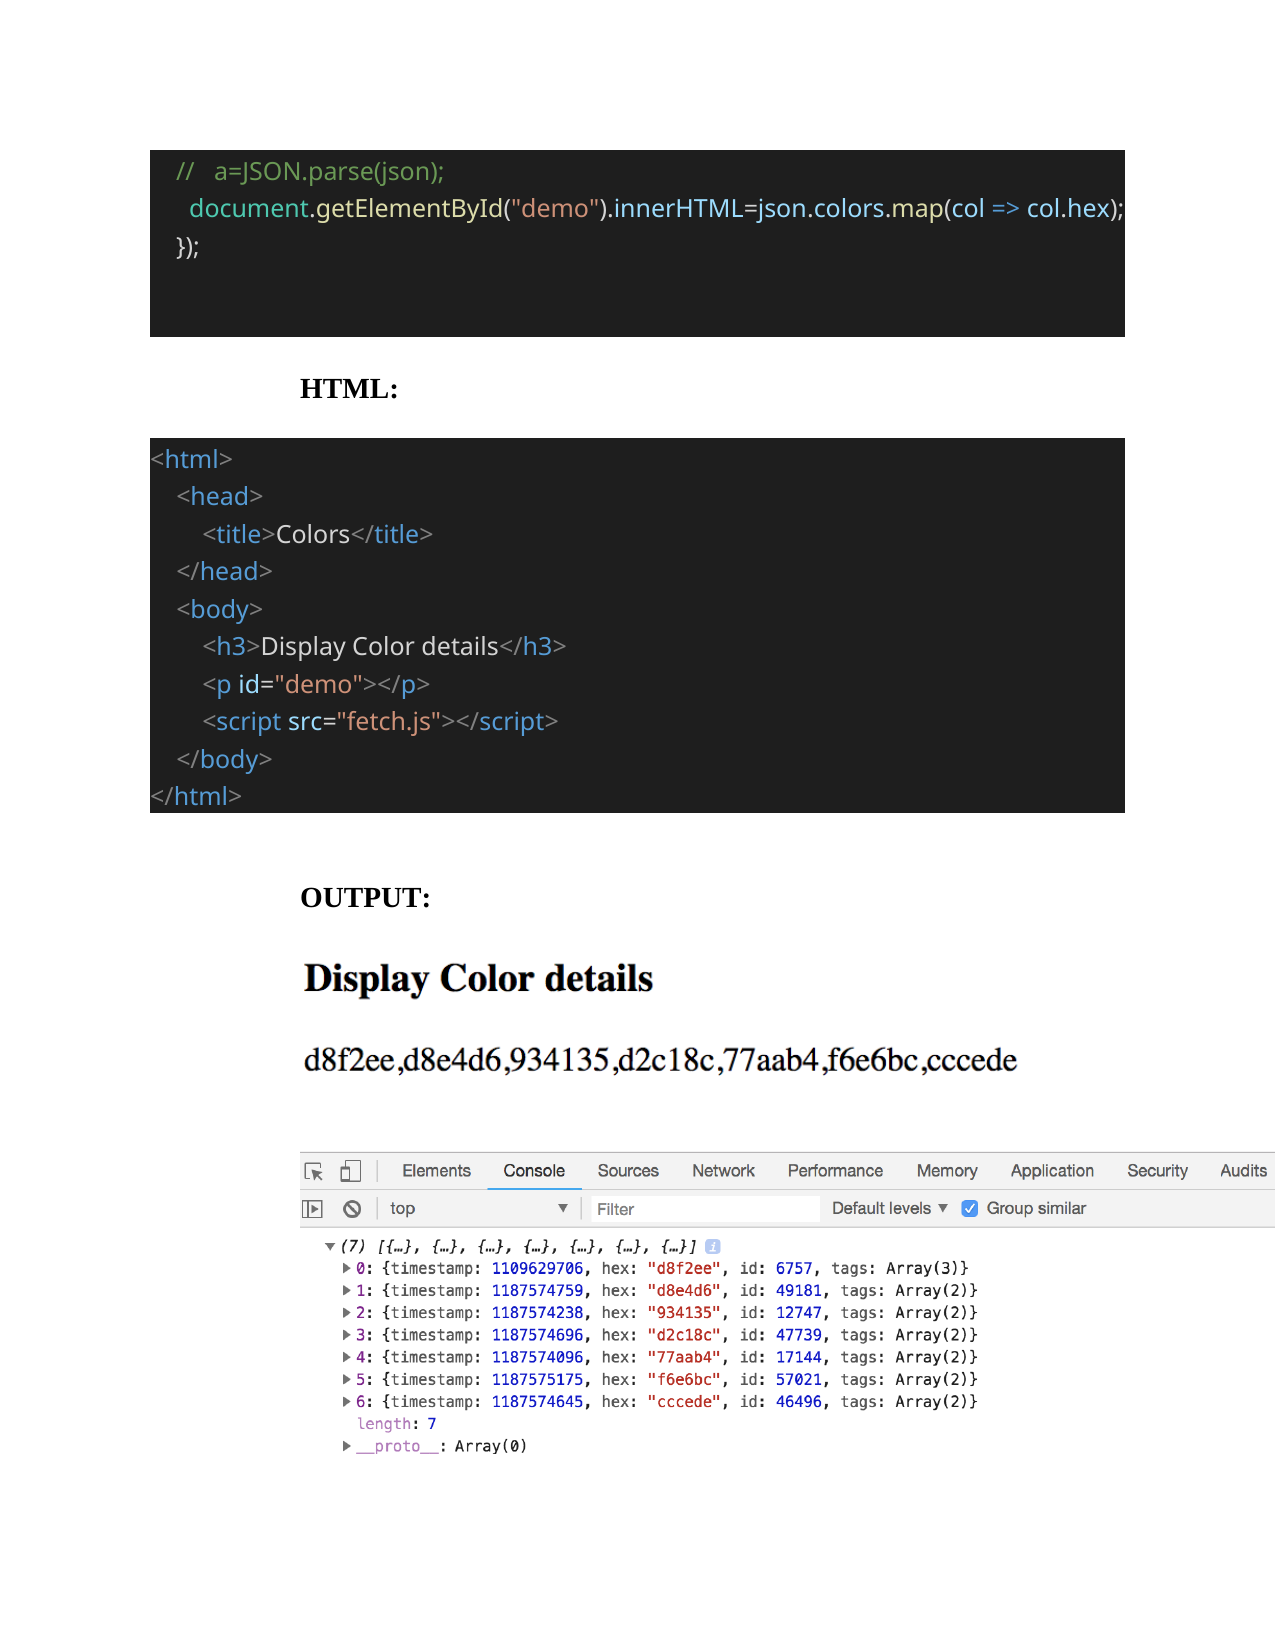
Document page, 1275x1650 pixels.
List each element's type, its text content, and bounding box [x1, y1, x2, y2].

picture [300, 1151, 1275, 1454]
text <script src="fetch.js"></script> [150, 701, 1125, 738]
text </head> [150, 551, 1125, 588]
text </body> [150, 738, 1125, 776]
text <head> [150, 476, 1125, 513]
text <body> [150, 588, 1125, 626]
text document.getElementById("demo").innerHTML=json.colors.map(col => col.hex); [150, 187, 1125, 225]
text // a=JSON.parse(json); [150, 150, 1125, 187]
text <p id="demo"></p> [150, 663, 1125, 701]
text OUTPUT: [300, 880, 1125, 914]
text }); [150, 225, 1125, 262]
text <h3>Display Color details</h3> [150, 626, 1125, 663]
text </html> [150, 776, 1125, 813]
text <title>Colors</title> [150, 513, 1125, 551]
text <html> [150, 438, 1125, 476]
text HTML: [300, 371, 1125, 404]
picture [300, 947, 1034, 1119]
